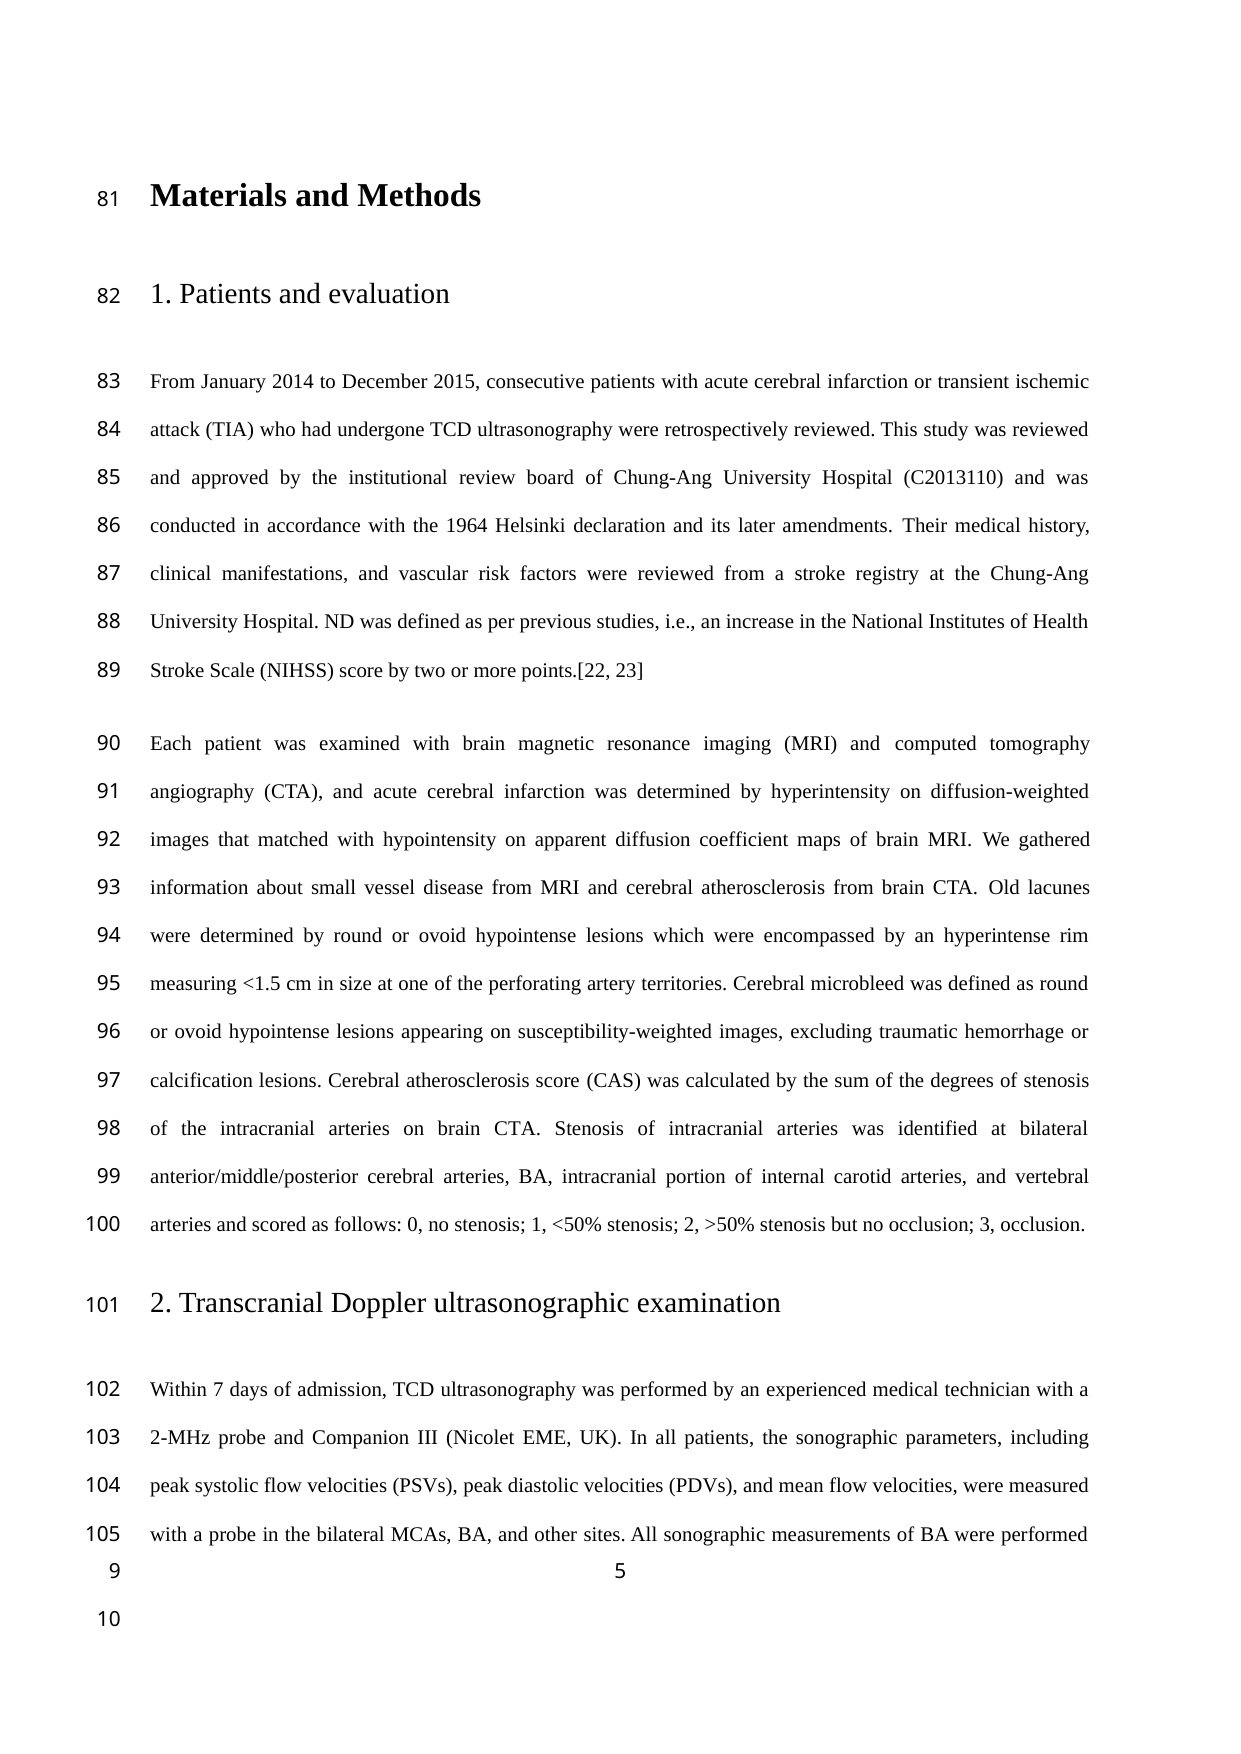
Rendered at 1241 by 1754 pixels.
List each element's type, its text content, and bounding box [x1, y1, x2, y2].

text Each patient was examined with brain magnetic resonance imaging (MRI) and computed tomography angiography (CTA), and acute cerebral infarction was determined by hyperintensity on diffusion-weighted images that matched with hypointensity on apparent diffusion coefficient maps of brain MRI. We gathered information about small vessel disease from MRI and cerebral atherosclerosis from brain CTA. Old lacunes were determined by round or ovoid hypointense lesions which were encompassed by an hyperintense rim measuring <1.5 cm in size at one of the perforating artery territories. Cerebral microbleed was defined as round or ovoid hypointense lesions appearing on susceptibility-weighted images, excluding traumatic hemorrhage or calcification lesions. Cerebral atherosclerosis score (CAS) was calculated by the sum of the degrees of stenosis of the intracranial arteries on brain CTA. Stenosis of intracranial arteries was identified at bilateral anterior/middle/posterior cerebral arteries, BA, intracranial portion of internal carotid arteries, and vertebral arteries and scored as follows: 0, no stenosis; 1, <50% stenosis; 2, >50% stenosis but no occlusion; 3, occlusion. [150, 731, 1090, 1236]
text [150, 1377, 1090, 1546]
text From January 2014 to December 2015, consecutive patients with acute cerebral infarction or transient ischemic attack (TIA) who had undergone TCD ultrasonography were retrospectively reviewed. This study was reviewed and approved by the institutional review board of Chung-Ang University Hospital (C2013110) and was conducted in accordance with the 1964 Helsinki declaration and its later amendments. Their medical history, clinical manifestations, and vascular risk factors were reviewed from a stroke registry at the Chung-Ang University Hospital. ND was defined as per previous studies, i.e., an increase in the National Institutes of Health Stroke Scale (NIHSS) score by two or more points.[22, 23] [150, 369, 1090, 682]
text Materials and Methods [150, 175, 1090, 213]
text 1. Patients and evaluation [150, 277, 1090, 310]
text 2. Transcranial Doppler ultrasonographic examination [150, 1285, 1090, 1318]
